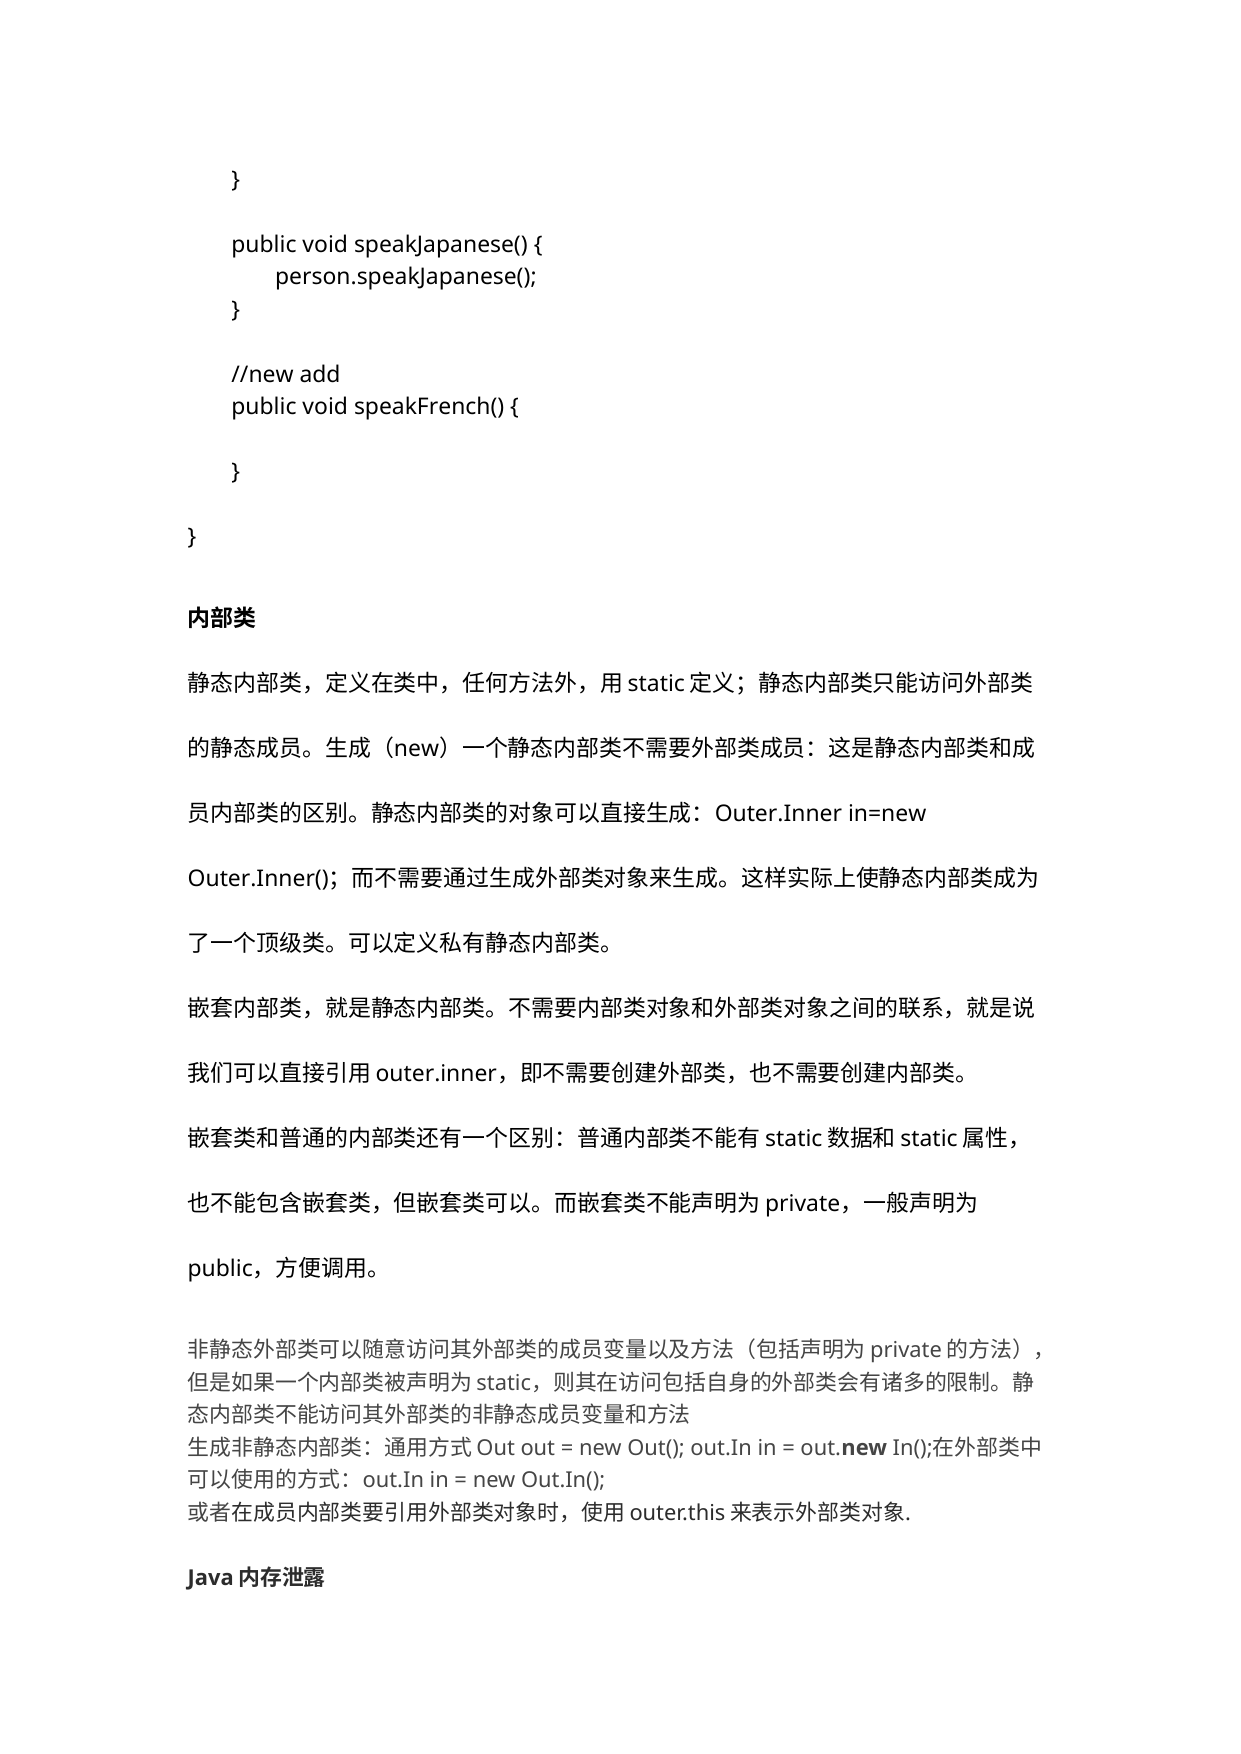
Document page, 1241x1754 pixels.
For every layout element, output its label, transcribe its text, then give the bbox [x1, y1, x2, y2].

text } [187, 519, 1053, 552]
text 嵌套类和普通的内部类还有一个区别：普通内部类不能有static数据和static属性，也不能包含嵌套类，但嵌套类可以。而嵌套类不能声明为private，一般声明为public，方便调用。 [187, 1104, 1053, 1299]
text 非静态外部类可以随意访问其外部类的成员变量以及方法（包括声明为private的方法），但是如果一个内部类被声明为static，则其在访问包括自身的外部类会有诸多的限制。静态内部类不能访问其外部类的非静态成员变量和方法 [187, 1332, 1053, 1429]
text } [187, 162, 1053, 194]
text //new add [187, 357, 1053, 389]
text person.speakJapanese(); [187, 259, 1053, 292]
text 或者在成员内部类要引用外部类对象时，使用outer.this来表示外部类对象. [187, 1494, 1053, 1527]
text public void speakFrench() { [187, 389, 1053, 422]
text } [187, 454, 1053, 487]
text 静态内部类，定义在类中，任何方法外，用static定义；静态内部类只能访问外部类的静态成员。生成（new）一个静态内部类不需要外部类成员：这是静态内部类和成员内部类的区别。静态内部类的对象可以直接生成：Outer.Inner in=new Outer.Inner()；而不需要通过生成外部类对象来生成。这样实际上使静态内部类成为了一个顶级类。可以定义私有静态内部类。 [187, 649, 1053, 974]
text 生成非静态内部类：通用方式Out out = new Out(); out.In in = out.new In();在外部类中可以使用的方式：out.In in = new Out.In(); [187, 1429, 1053, 1494]
text Java内存泄露 [187, 1559, 1053, 1592]
text public void speakJapanese() { [187, 227, 1053, 259]
text 内部类 [187, 584, 1053, 649]
text 嵌套内部类，就是静态内部类。不需要内部类对象和外部类对象之间的联系，就是说我们可以直接引用outer.inner，即不需要创建外部类，也不需要创建内部类。 [187, 974, 1053, 1104]
text } [187, 292, 1053, 324]
